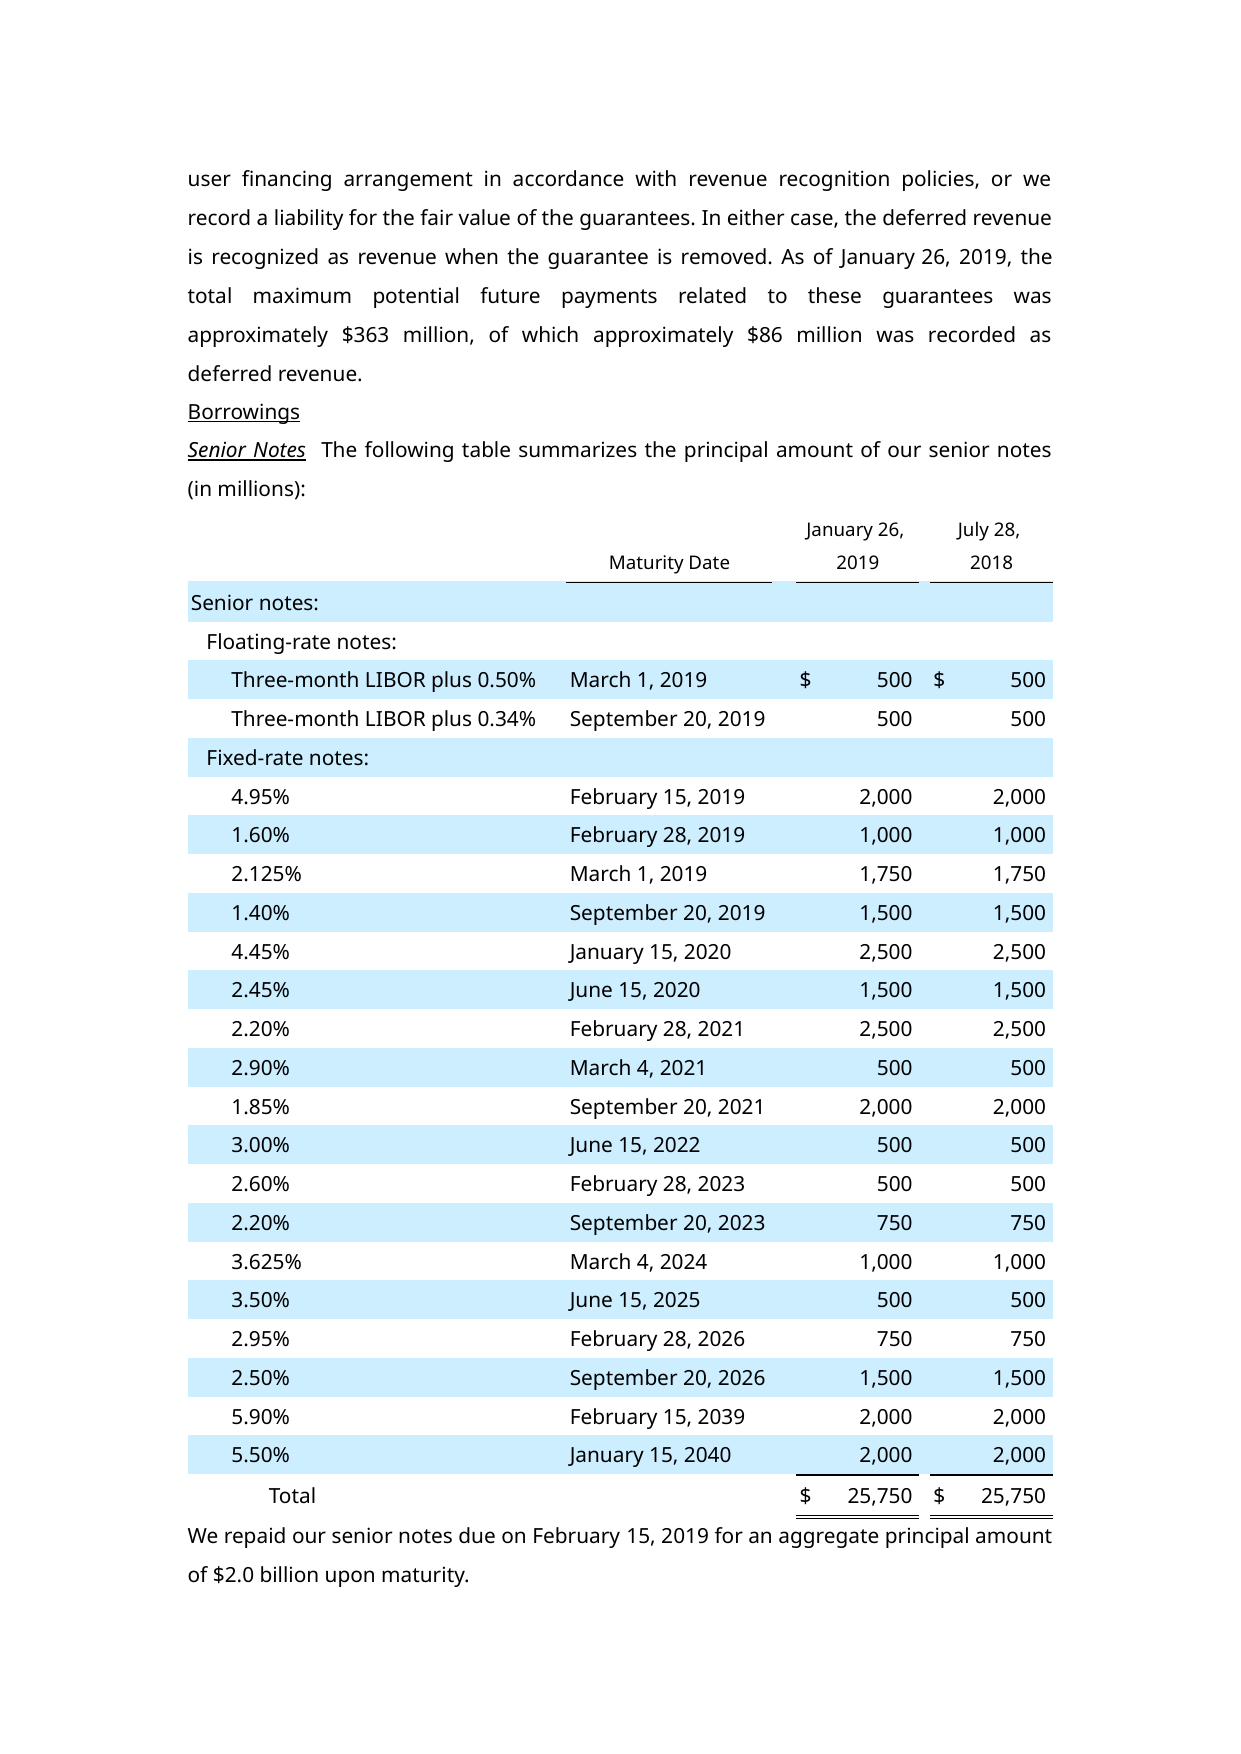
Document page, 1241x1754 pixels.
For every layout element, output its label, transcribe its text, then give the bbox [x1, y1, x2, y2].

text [187, 162, 1053, 389]
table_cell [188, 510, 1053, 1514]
text Borrowings [187, 395, 1053, 427]
text Senior Notes The following table summarizes the principal amount of our senior notes (in millions): [187, 433, 1053, 504]
text We repaid our senior notes due on February 15, 2019 for an aggregate principal amount of $2.0 billion upon maturity. [187, 1519, 1053, 1591]
